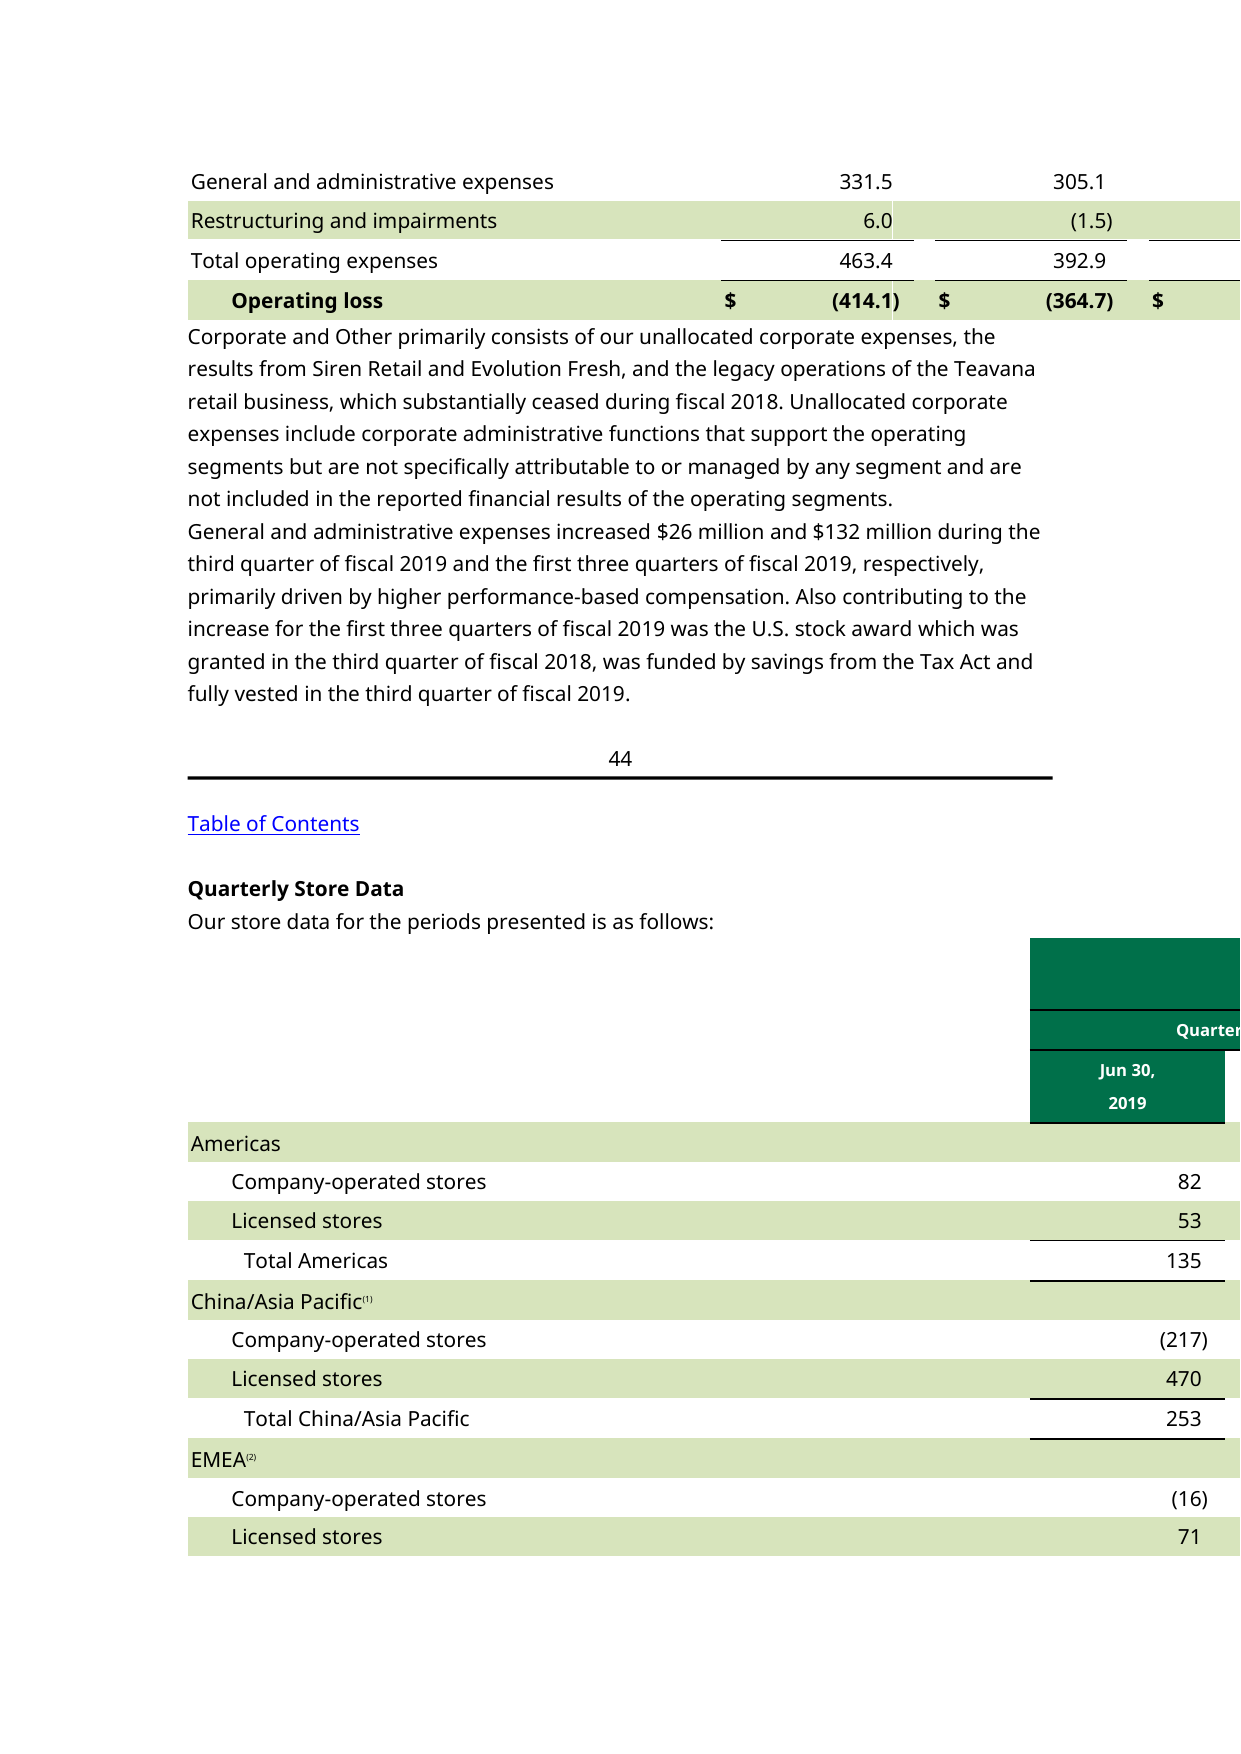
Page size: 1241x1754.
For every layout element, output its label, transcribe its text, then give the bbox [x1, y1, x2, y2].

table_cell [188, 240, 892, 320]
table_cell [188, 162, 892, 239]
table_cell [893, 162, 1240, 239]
text 44 [187, 743, 1053, 775]
text Our store data for the periods presented is as follows: [187, 905, 1053, 938]
text Corporate and Other primarily consists of our unallocated corporate expenses, the results from Siren Retail and Evolution Fresh, and the legacy operations of the Teavana retail business, which substantially ceased during fiscal 2018. Unallocated corporate expenses include corporate administrative functions that support the operating segments but are not specifically attributable to or managed by any segment and are not included in the reported financial results of the operating segments. [187, 320, 1053, 515]
text General and administrative expenses increased $26 million and $132 million during the third quarter of fiscal 2019 and the first three quarters of fiscal 2019, respectively, primarily driven by higher performance-based compensation. Also contributing to the increase for the first three quarters of fiscal 2019 was the U.S. stock award which was granted in the third quarter of fiscal 2018, was funded by savings from the Tax Act and fully vested in the third quarter of fiscal 2019. [187, 515, 1053, 710]
text Table of Contents [187, 808, 1053, 840]
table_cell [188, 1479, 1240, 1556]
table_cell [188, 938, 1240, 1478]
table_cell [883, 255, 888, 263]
text Quarterly Store Data [187, 873, 1053, 905]
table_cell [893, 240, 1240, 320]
